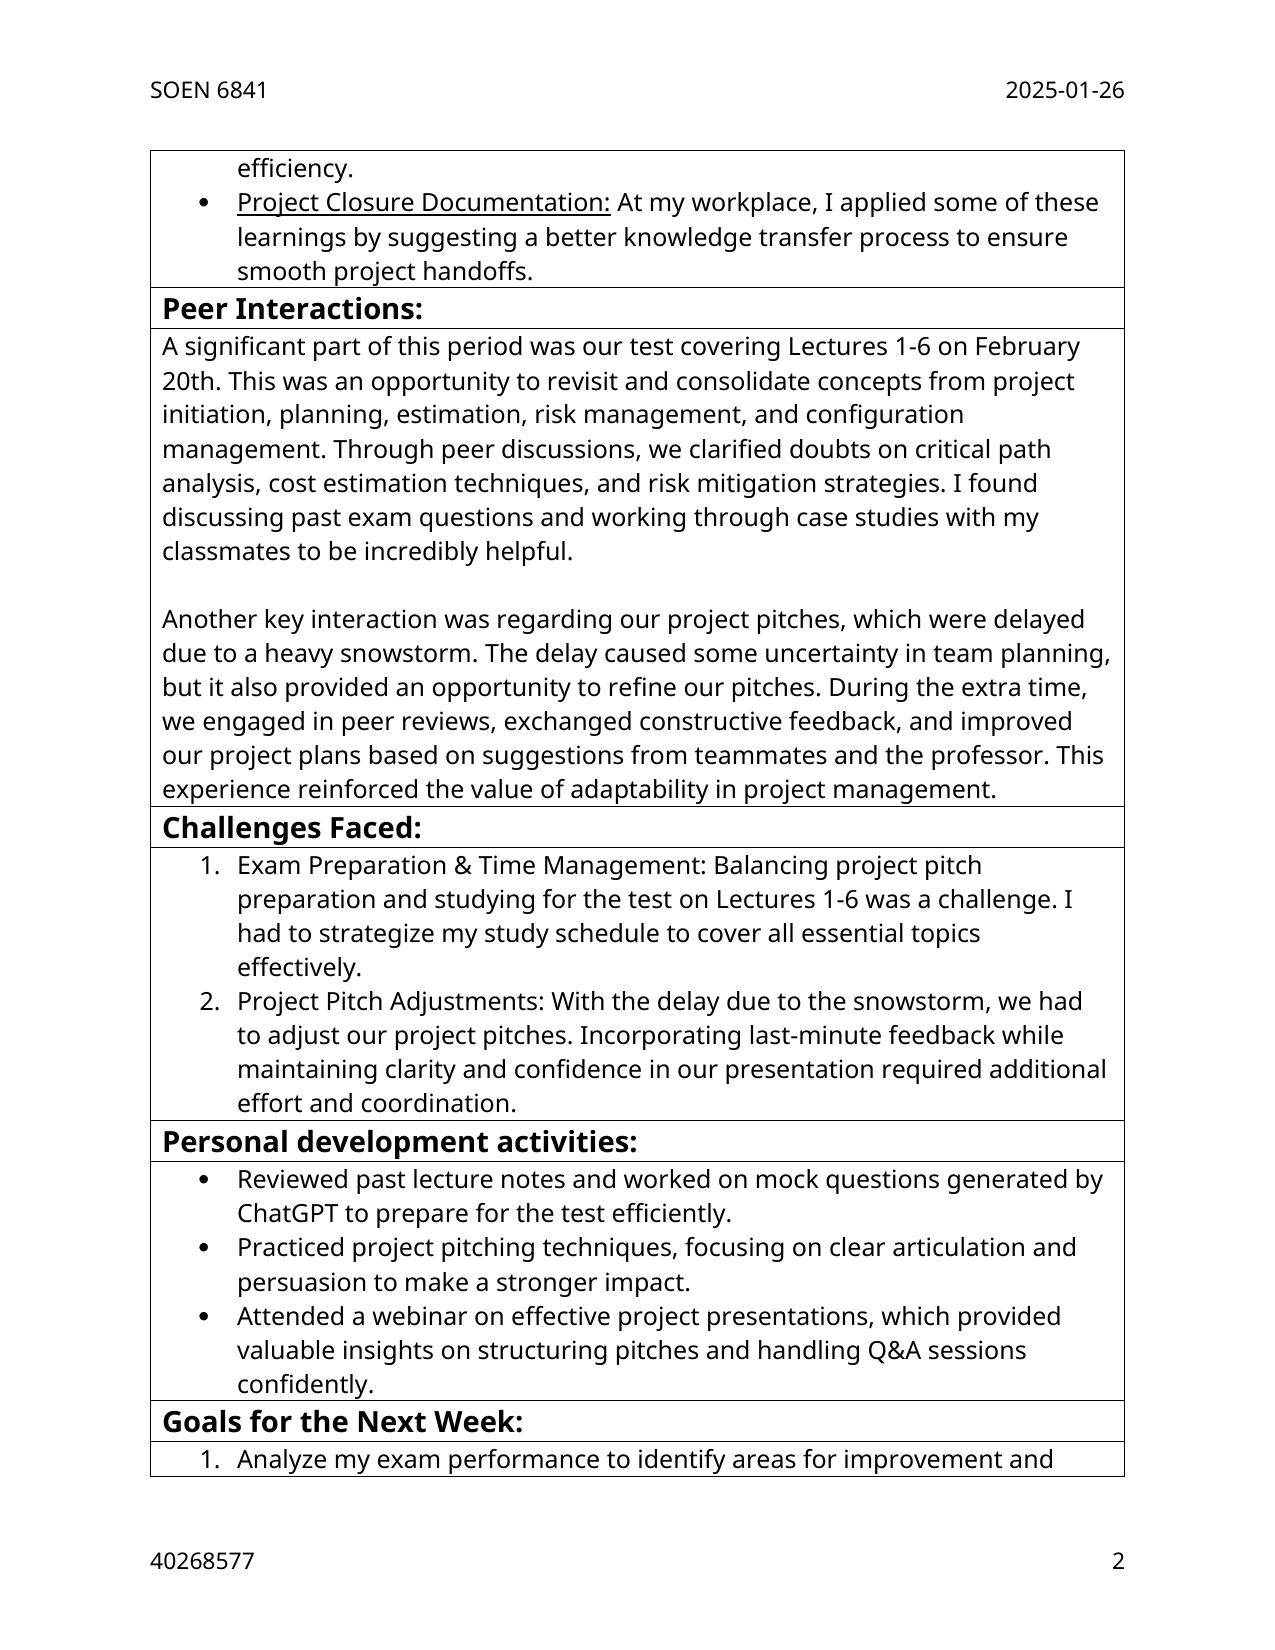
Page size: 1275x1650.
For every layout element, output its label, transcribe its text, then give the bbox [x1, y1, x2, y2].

table_cell Exam Preparation & Time Management: Balancing project pitch preparation and studying for the test on Lectures 1-6 was a challenge. I had to strategize my study schedule to cover all essential topics effectively. Project Pitch Adjustments: With the delay due to the snowstorm, we had to adjust our project pitches. Incorporating last-minute feedback while maintaining clarity and confidence in our presentation required additional effort and coordination. [151, 848, 1124, 1120]
table_cell Peer Interactions: [151, 288, 1124, 328]
table_cell Goals for the Next Week: [151, 1401, 1124, 1441]
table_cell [151, 1442, 1124, 1476]
table_cell Challenges Faced: [151, 807, 1124, 847]
table_cell A significant part of this period was our test covering Lectures 1-6 on February 20th. This was an opportunity to revisit and consolidate concepts from project initiation, planning, estimation, risk management, and configuration management. Through peer discussions, we clarified doubts on critical path analysis, cost estimation techniques, and risk mitigation strategies. I found discussing past exam questions and working through case studies with my classmates to be incredibly helpful. Another key interaction was regarding our project pitches, which were delayed due to a heavy snowstorm. The delay caused some uncertainty in team planning, but it also provided an opportunity to refine our pitches. During the extra time, we engaged in peer reviews, exchanged constructive feedback, and improved our project plans based on suggestions from teammates and the professor. This experience reinforced the value of adaptability in project management. [151, 329, 1124, 806]
table_cell Personal development activities: [151, 1121, 1124, 1161]
table_cell Reviewed past lecture notes and worked on mock questions generated by ChatGPT to prepare for the test efficiently. Practiced project pitching techniques, focusing on clear articulation and persuasion to make a stronger impact. Attended a webinar on effective project presentations, which provided valuable insights on structuring pitches and handling Q&A sessions confidently. [151, 1162, 1124, 1400]
